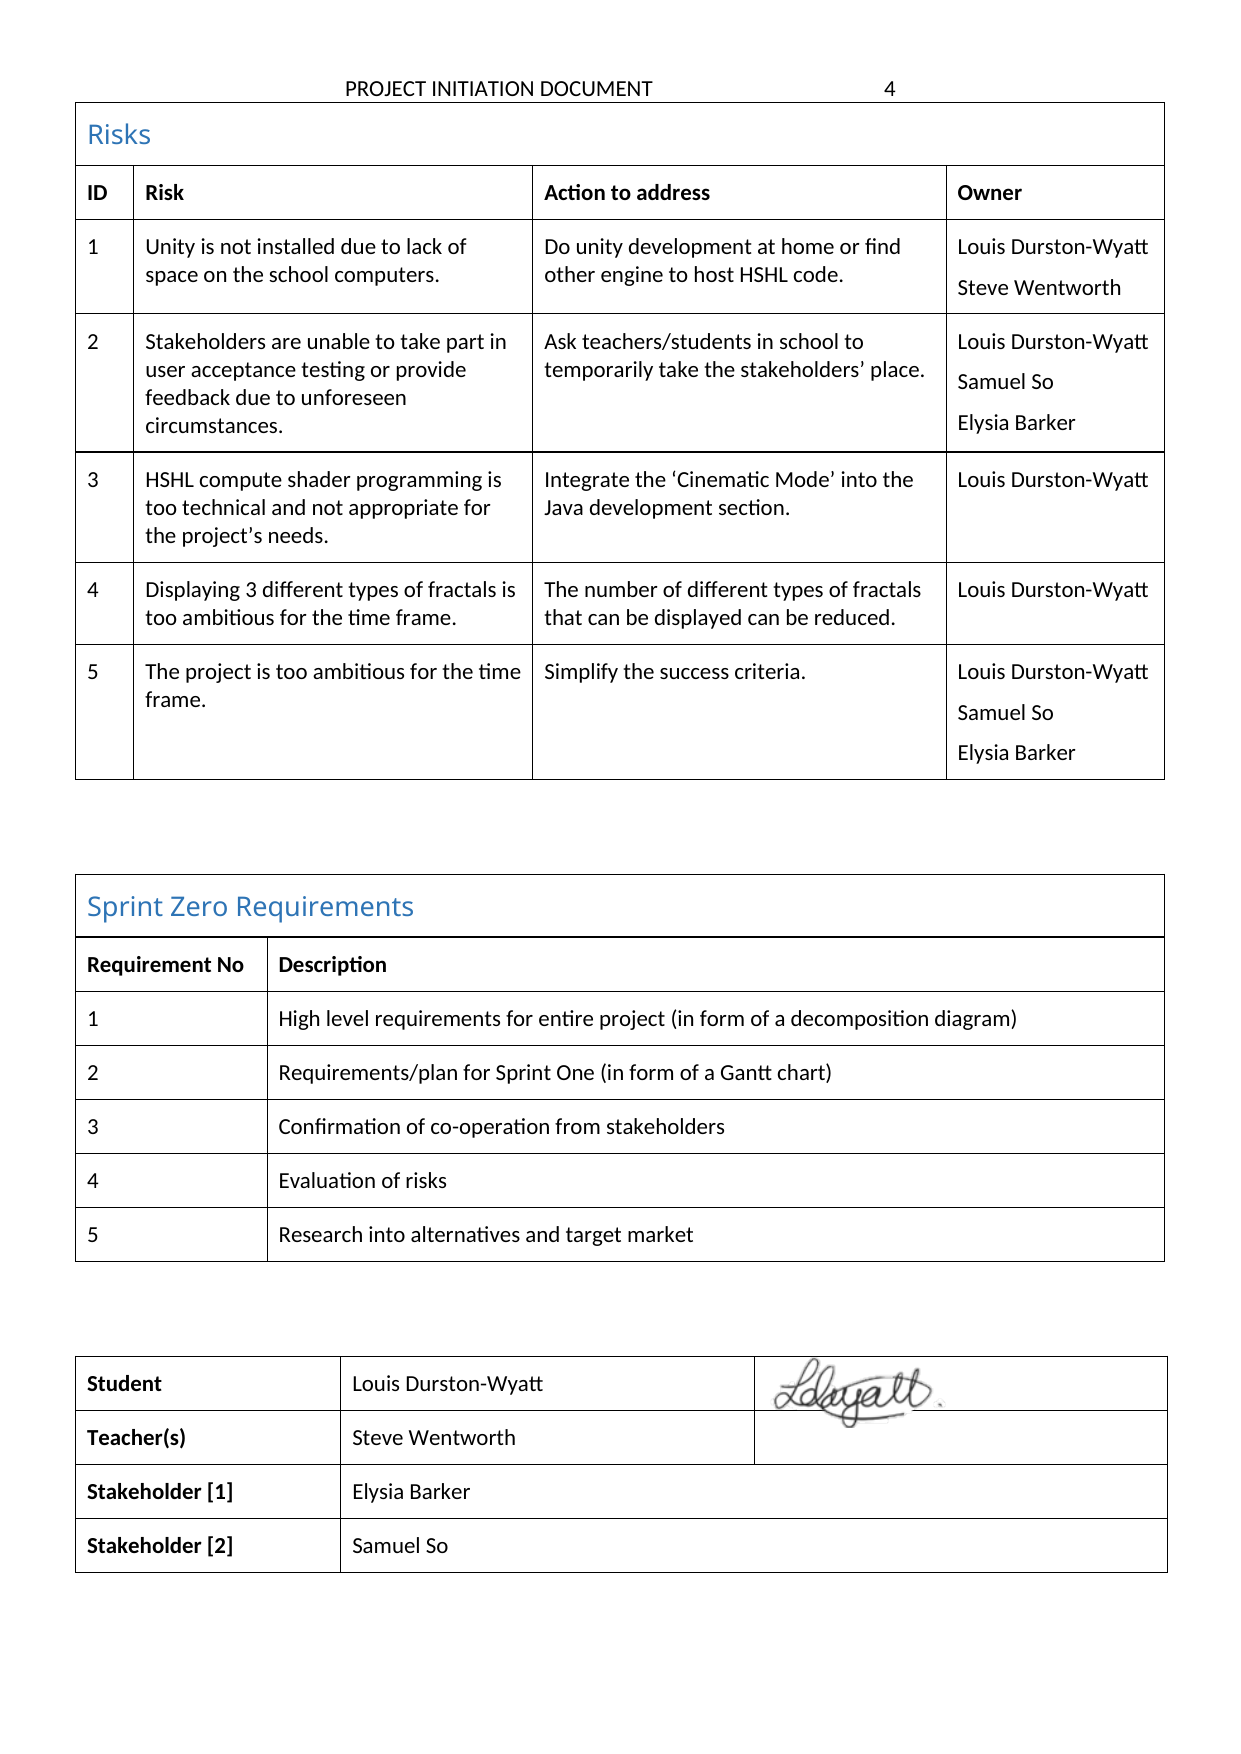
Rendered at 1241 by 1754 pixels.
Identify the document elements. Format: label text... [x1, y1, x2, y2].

table_cell 4 [76, 563, 133, 644]
table_cell Louis Durston-Wyatt [947, 563, 1164, 644]
table_cell 5 [76, 645, 133, 779]
table_cell Owner [947, 166, 1164, 219]
table_cell Louis Durston-Wyatt Samuel So Elysia Barker [947, 645, 1164, 779]
table_cell [755, 1411, 1167, 1464]
table_cell Requirements/plan for Sprint One (in form of a Gantt chart) [268, 1046, 1164, 1099]
table_cell Stakeholder [1] [76, 1465, 340, 1518]
table_cell ID [76, 166, 133, 219]
table_cell 2 [76, 1046, 267, 1099]
table_cell HSHL compute shader programming is too technical and not appropriate for the project’s needs. [134, 453, 532, 562]
table_cell Action to address [533, 166, 946, 219]
table_cell 3 [76, 453, 133, 562]
table_header [755, 1357, 767, 1410]
table_cell Teacher(s) [76, 1411, 340, 1464]
table_cell 1 [76, 992, 267, 1044]
table_cell The number of different types of fractals that can be displayed can be reduced. [533, 563, 946, 644]
table_cell The project is too ambitious for the time frame. [134, 645, 532, 779]
table_cell 3 [76, 1100, 267, 1153]
table_cell Stakeholders are unable to take part in user acceptance testing or provide feedback due to unforeseen circumstances. [134, 314, 532, 451]
table_cell Simplify the success criteria. [533, 645, 946, 779]
table_cell Louis Durston-Wyatt Steve Wentworth [947, 220, 1164, 313]
table_cell Samuel So [341, 1519, 1167, 1572]
table_cell Research into alternatives and target market [268, 1208, 1164, 1261]
table_cell High level requirements for entire project (in form of a decomposition diagram) [268, 992, 1164, 1044]
table_cell Ask teachers/students in school to temporarily take the stakeholders’ place. [533, 314, 946, 451]
table_cell Evaluation of risks [268, 1154, 1164, 1207]
table_cell Displaying 3 different types of fractals is too ambitious for the time frame. [134, 563, 532, 644]
table_cell Requirement No [76, 938, 267, 991]
table_cell 5 [76, 1208, 267, 1261]
picture [767, 1351, 952, 1434]
table_cell Description [268, 938, 1164, 991]
table_cell 2 [76, 314, 133, 451]
table_cell Confirmation of co-operation from stakeholders [268, 1100, 1164, 1153]
table_cell Do unity development at home or find other engine to host HSHL code. [533, 220, 946, 313]
table_cell Risk [134, 166, 532, 219]
table_cell 1 [76, 220, 133, 313]
table_header Louis Durston-Wyatt [341, 1357, 754, 1410]
table_cell Integrate the ‘Cinematic Mode’ into the Java development section. [533, 453, 946, 562]
table_cell Stakeholder [2] [76, 1519, 340, 1572]
table_cell Louis Durston-Wyatt Samuel So Elysia Barker [947, 314, 1164, 451]
table_cell Louis Durston-Wyatt [947, 453, 1164, 562]
table_header Student [76, 1357, 340, 1410]
table_header [952, 1357, 1167, 1410]
table_header Risks [76, 103, 1164, 165]
table_header Sprint Zero Requirements [76, 875, 1164, 936]
table_cell Steve Wentworth [341, 1411, 754, 1464]
table_cell Unity is not installed due to lack of space on the school computers. [134, 220, 532, 313]
table_cell 4 [76, 1154, 267, 1207]
table_cell Elysia Barker [341, 1465, 1167, 1518]
